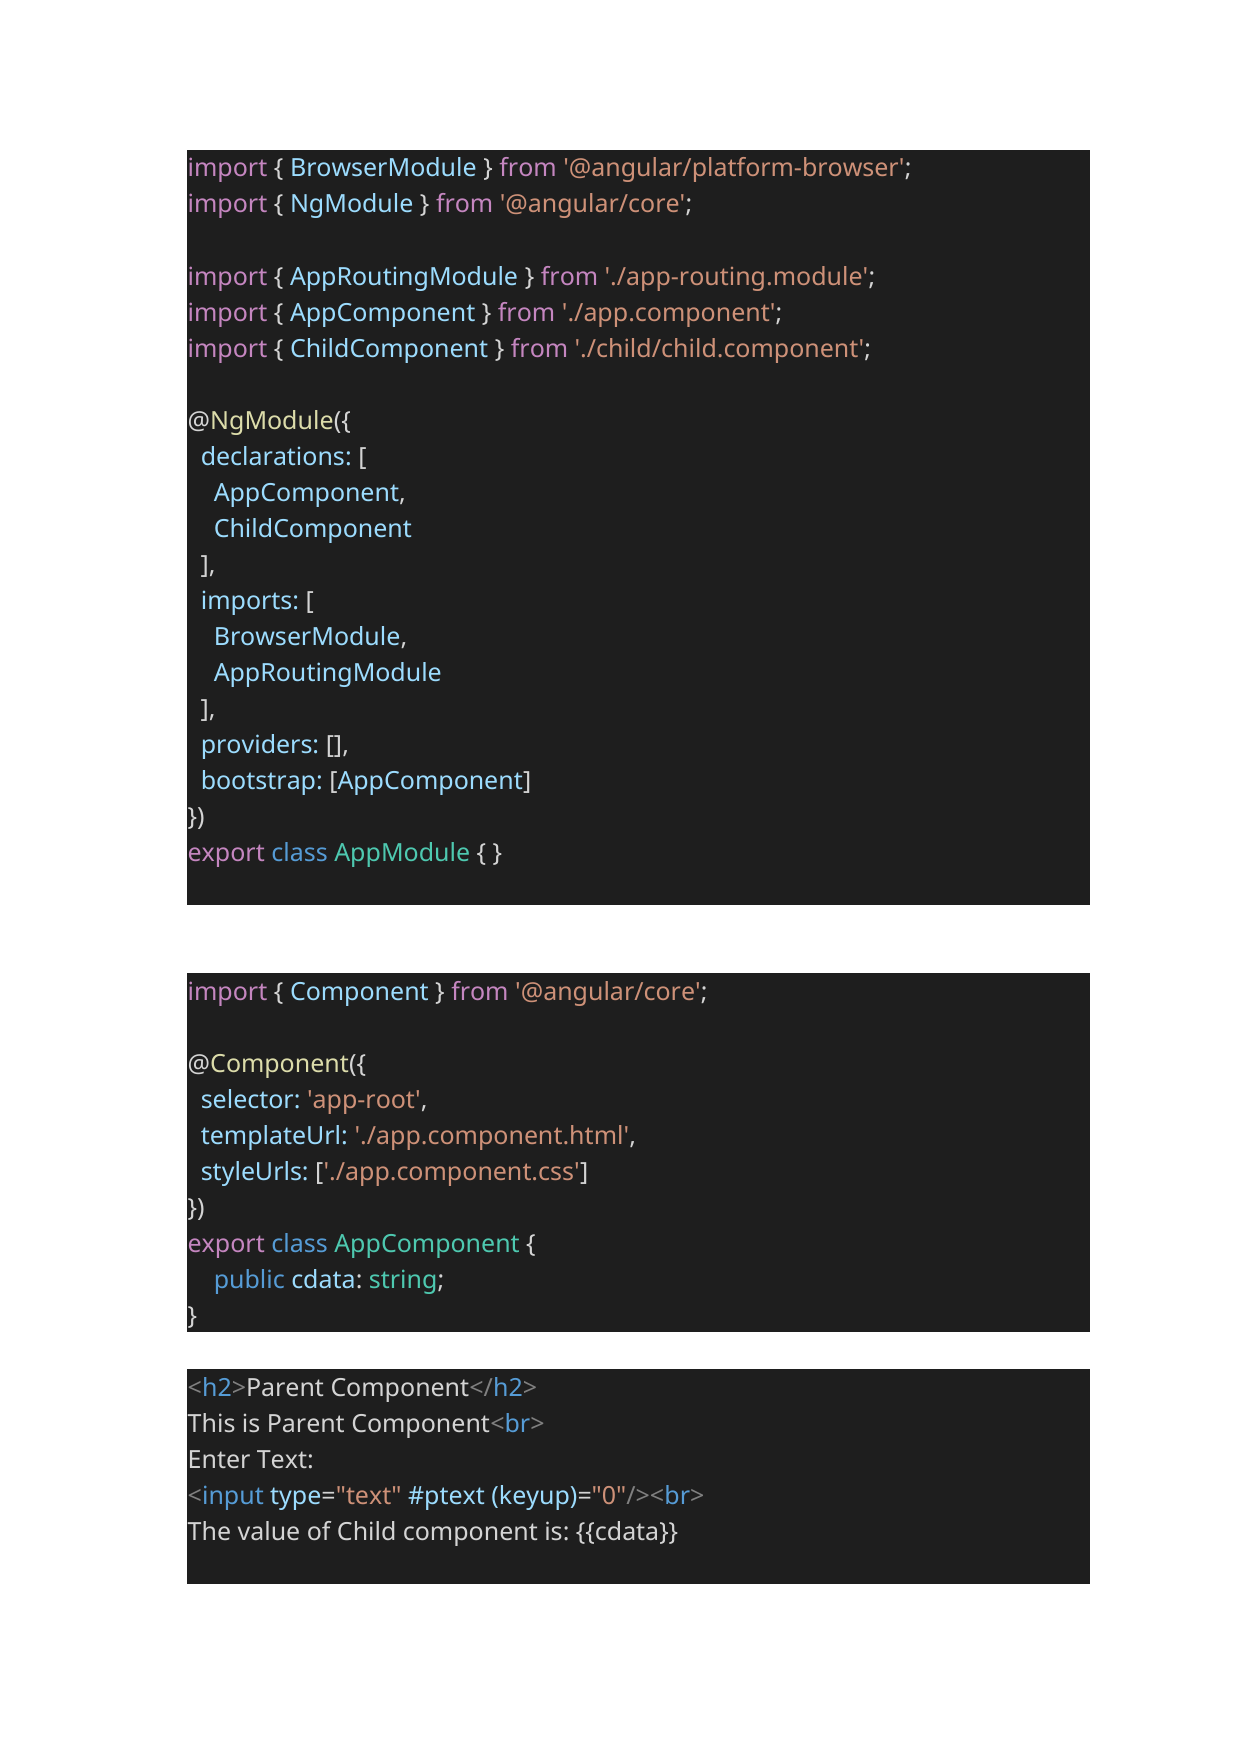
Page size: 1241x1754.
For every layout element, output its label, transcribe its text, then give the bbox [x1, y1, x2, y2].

text AppRoutingModule [187, 654, 1090, 689]
text selector: 'app-root', [187, 1081, 1090, 1115]
text This is Parent Component<br> [187, 1406, 1090, 1440]
text Enter Text: [187, 1442, 1090, 1476]
text } [187, 1297, 1090, 1332]
text templateUrl: './app.component.html', [187, 1117, 1090, 1151]
text bootstrap: [AppComponent] [187, 763, 1090, 797]
text ], [187, 546, 1090, 581]
text The value of Child component is: {{cdata}} [187, 1514, 1090, 1548]
text <h2>Parent Component</h2> [187, 1369, 1090, 1404]
text ], [187, 691, 1090, 725]
text providers: [], [187, 727, 1090, 761]
text ChildComponent [187, 510, 1090, 544]
text import { NgModule } from '@angular/core'; [187, 186, 1090, 220]
text @Component({ [187, 1045, 1090, 1079]
text imports: [ [187, 582, 1090, 617]
text }) [187, 799, 1090, 833]
text AppComponent, [187, 474, 1090, 508]
text export class AppModule { } [187, 835, 1090, 869]
text import { AppRoutingModule } from './app-routing.module'; [187, 258, 1090, 292]
text import { AppComponent } from './app.component'; [187, 294, 1090, 328]
text }) [187, 1189, 1090, 1223]
text import { BrowserModule } from '@angular/platform-browser'; [187, 150, 1090, 184]
text declarations: [ [187, 438, 1090, 472]
text import { Component } from '@angular/core'; [187, 973, 1090, 1007]
text BrowserModule, [187, 618, 1090, 653]
text export class AppComponent { [187, 1225, 1090, 1259]
text public cdata: string; [187, 1261, 1090, 1296]
text @NgModule({ [187, 402, 1090, 436]
text <input type="text" #ptext (keyup)="0"/><br> [187, 1478, 1090, 1512]
text import { ChildComponent } from './child/child.component'; [187, 330, 1090, 364]
text styleUrls: ['./app.component.css'] [187, 1153, 1090, 1187]
